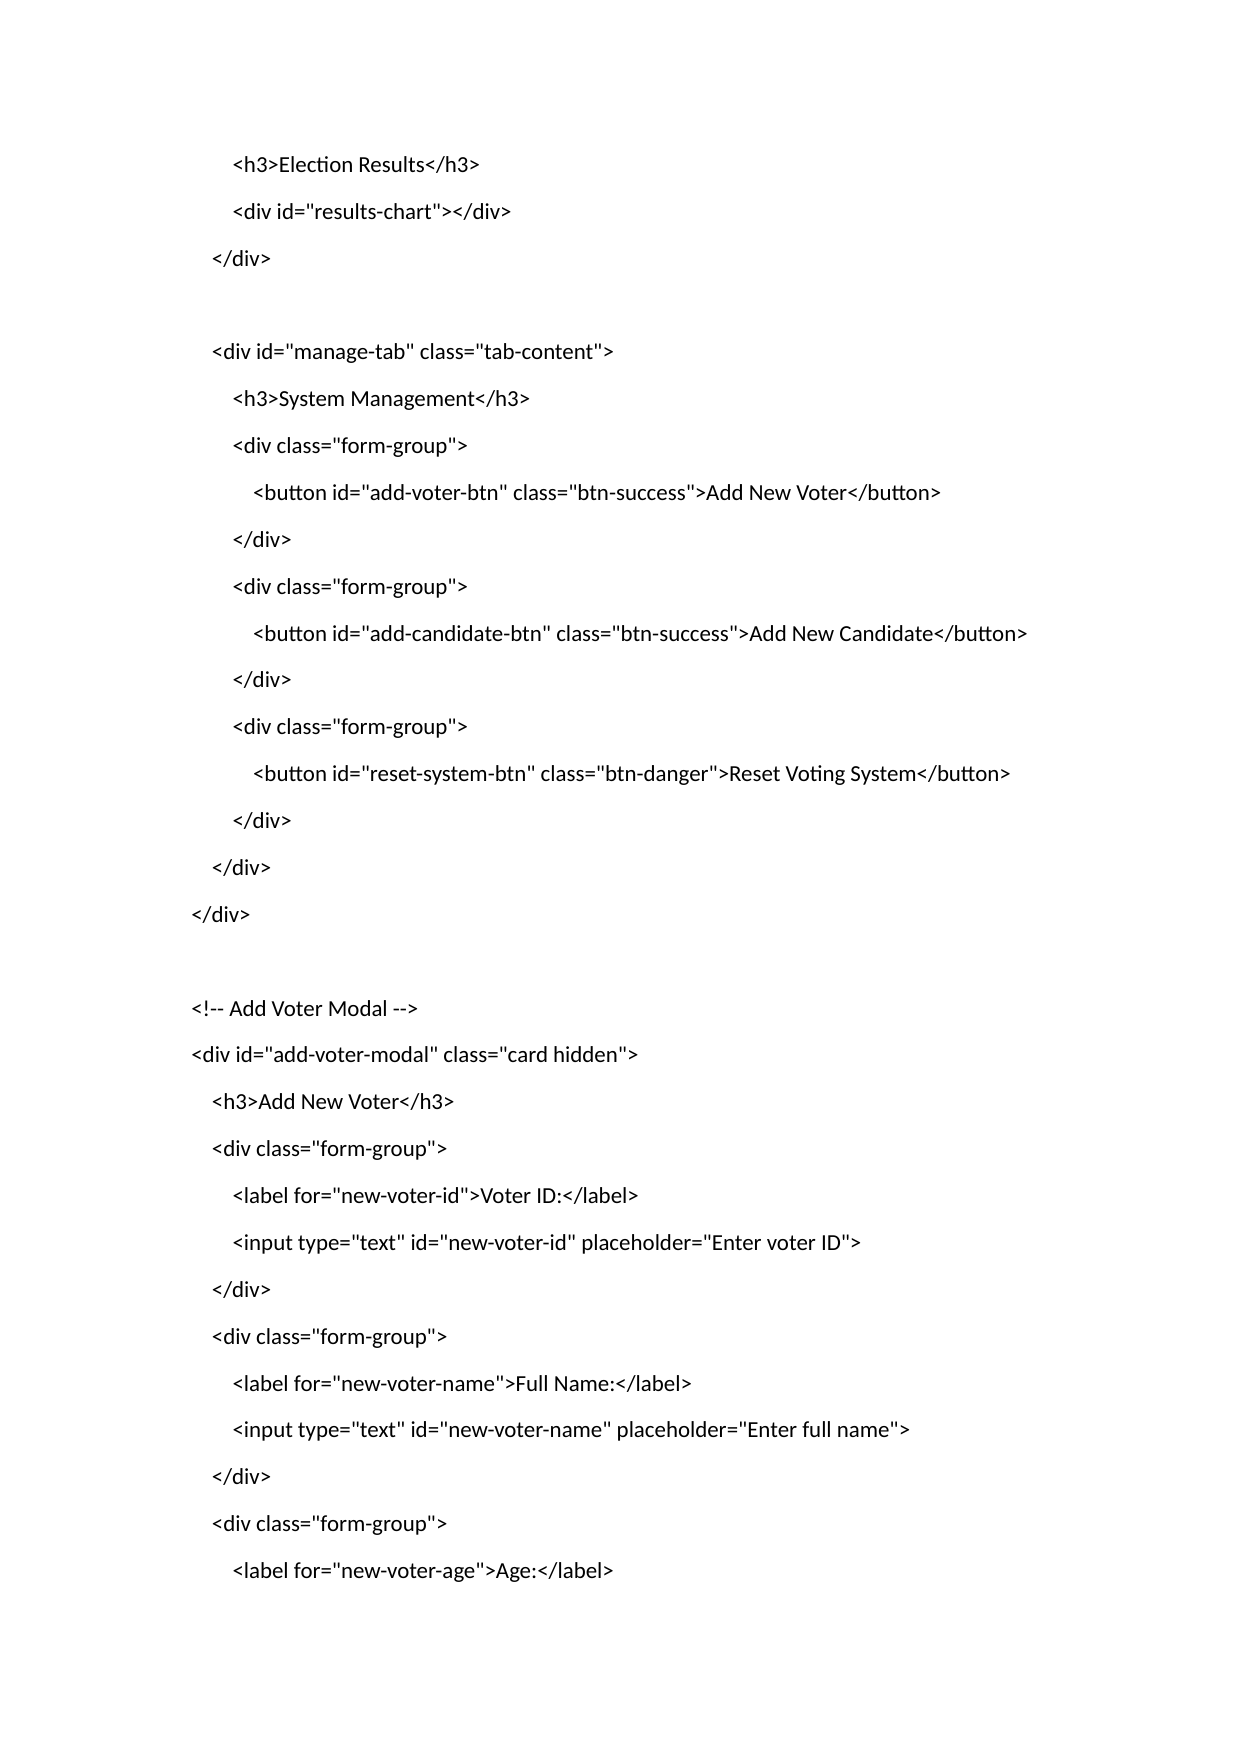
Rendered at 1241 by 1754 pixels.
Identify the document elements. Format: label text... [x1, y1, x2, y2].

text <h3>Add New Voter</h3> [150, 1087, 1090, 1116]
text <div class="form-group"> [150, 1509, 1090, 1537]
text </div> [150, 525, 1090, 553]
text <div class="form-group"> [150, 1134, 1090, 1162]
text </div> [150, 1275, 1090, 1303]
text <div class="form-group"> [150, 712, 1090, 741]
text <div id="results-chart"></div> [150, 197, 1090, 225]
text <label for="new-voter-name">Full Name:</label> [150, 1369, 1090, 1397]
text <input type="text" id="new-voter-name" placeholder="Enter full name"> [150, 1416, 1090, 1444]
text <button id="add-voter-btn" class="btn-success">Add New Voter</button> [150, 478, 1090, 506]
text </div> [150, 1462, 1090, 1491]
text </div> [150, 853, 1090, 881]
text <div class="form-group"> [150, 431, 1090, 459]
text <div class="form-group"> [150, 572, 1090, 600]
text </div> [150, 806, 1090, 834]
text <input type="text" id="new-voter-id" placeholder="Enter voter ID"> [150, 1228, 1090, 1256]
text </div> [150, 900, 1090, 928]
text <div id="add-voter-modal" class="card hidden"> [150, 1041, 1090, 1069]
text <div id="manage-tab" class="tab-content"> [150, 337, 1090, 366]
text <button id="add-candidate-btn" class="btn-success">Add New Candidate</button> [150, 619, 1090, 647]
text <h3>System Management</h3> [150, 384, 1090, 412]
text <!-- Add Voter Modal --> [150, 994, 1090, 1022]
text </div> [150, 244, 1090, 272]
text </div> [150, 666, 1090, 694]
text <label for="new-voter-age">Age:</label> [150, 1556, 1090, 1584]
text <div class="form-group"> [150, 1322, 1090, 1350]
text <button id="reset-system-btn" class="btn-danger">Reset Voting System</button> [150, 759, 1090, 787]
text <label for="new-voter-id">Voter ID:</label> [150, 1181, 1090, 1209]
text <h3>Election Results</h3> [150, 150, 1090, 178]
